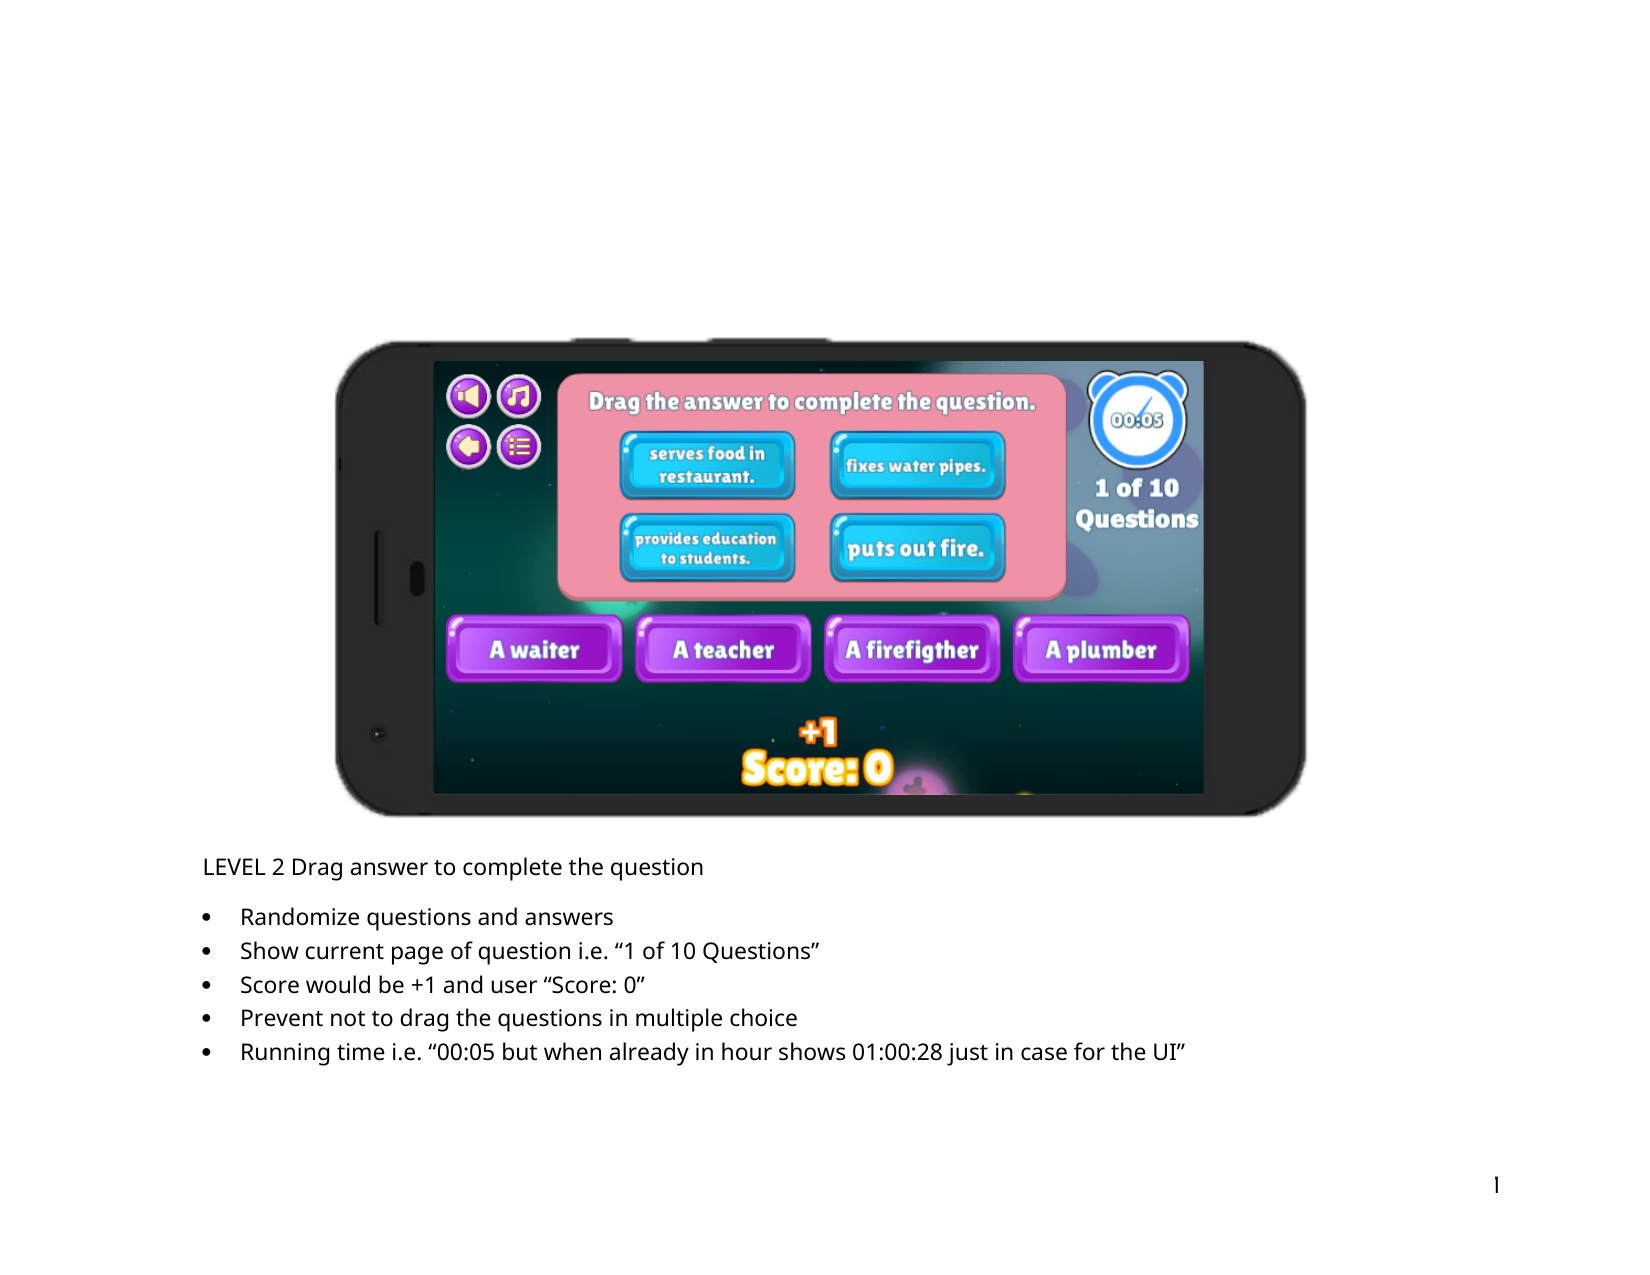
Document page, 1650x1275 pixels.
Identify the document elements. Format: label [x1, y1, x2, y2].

picture [334, 337, 1308, 818]
